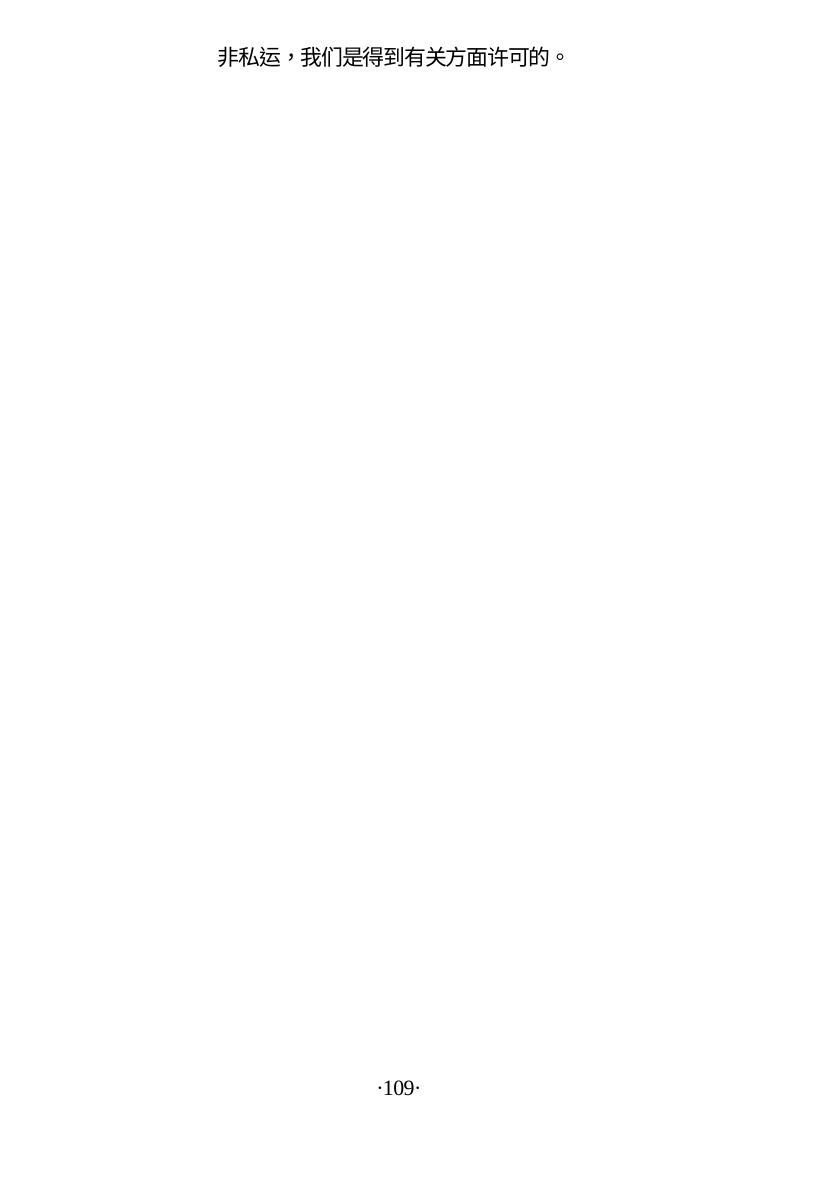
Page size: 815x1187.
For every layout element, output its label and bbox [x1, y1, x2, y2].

text [132, 42, 697, 71]
